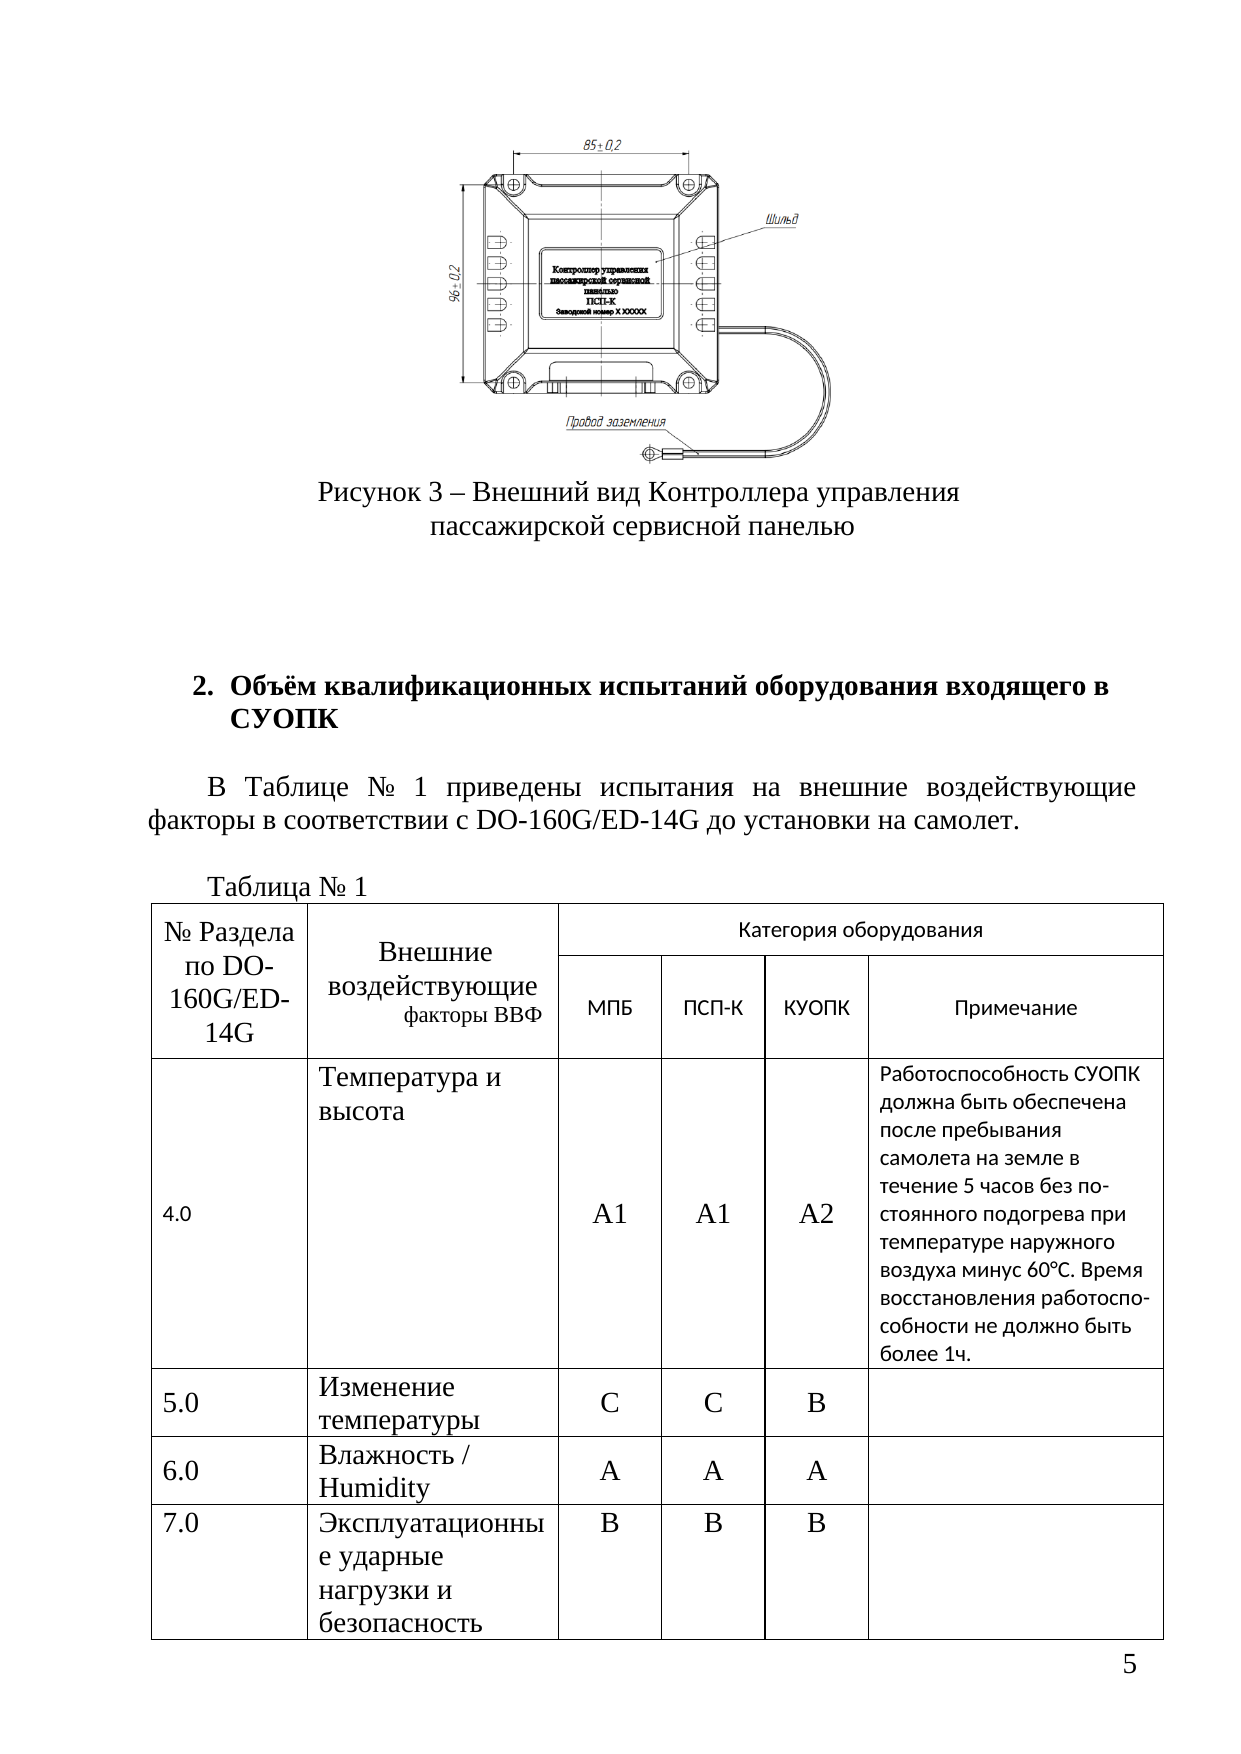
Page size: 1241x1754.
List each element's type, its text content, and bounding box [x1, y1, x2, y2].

table_cell ПСП-К [662, 956, 764, 1058]
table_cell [308, 1505, 558, 1639]
table_cell A [662, 1437, 764, 1504]
text Таблица № 1 [148, 869, 1137, 903]
table_cell В [662, 1505, 764, 1639]
table_cell В [766, 1505, 868, 1639]
table_cell [869, 1369, 1163, 1436]
table_cell Влажность / Humidity [308, 1437, 558, 1504]
table_cell A [559, 1437, 661, 1504]
table_cell A1 [662, 1059, 764, 1368]
table_cell В [766, 1369, 868, 1436]
table_cell С [662, 1369, 764, 1436]
table_cell 6.0 [152, 1437, 307, 1504]
table_cell Изменение температуры [308, 1369, 558, 1436]
table_cell 4.0 [152, 1059, 307, 1368]
table_cell A2 [766, 1059, 868, 1368]
table_cell В [559, 1505, 661, 1639]
table_header Внешние воздействующие факторы ВВФ [308, 904, 558, 1058]
picture [445, 135, 839, 475]
table_cell КУОПК [766, 956, 868, 1058]
table_cell [869, 1505, 1163, 1639]
table_cell Температура и высота [308, 1059, 558, 1368]
table_header Категория оборудования [559, 904, 1163, 955]
table_cell 7.0 [152, 1505, 307, 1639]
table_cell МПБ [559, 956, 661, 1058]
table_cell [869, 1437, 1163, 1504]
list Объём квалификационных испытаний оборудования входящего в СУОПК [192, 668, 1137, 735]
table_cell A [766, 1437, 868, 1504]
table_cell С [559, 1369, 661, 1436]
table_cell Примечание [869, 956, 1163, 1058]
table_cell 5.0 [152, 1369, 307, 1436]
text Рисунок 3 – Внешний вид Контроллера управления пассажирской сервисной панелью [148, 474, 1137, 542]
text В Таблице № 1 приведены испытания на внешние воздействующие факторы в соответствии с DO-160G/ED-14G до установки на самолет. [148, 769, 1137, 836]
table_cell A1 [559, 1059, 661, 1368]
table_header № Раздела пo DO-160G/ED-14G [152, 904, 307, 1058]
table_cell Работоспособность СУОПК должна быть обеспечена после пребывания самолета на земле в течение 5 часов без постоянного подогрева при температуре наружного воздуха минус 60°С. Время восстановления работоспособности не должно быть более 1ч. [869, 1059, 1163, 1368]
